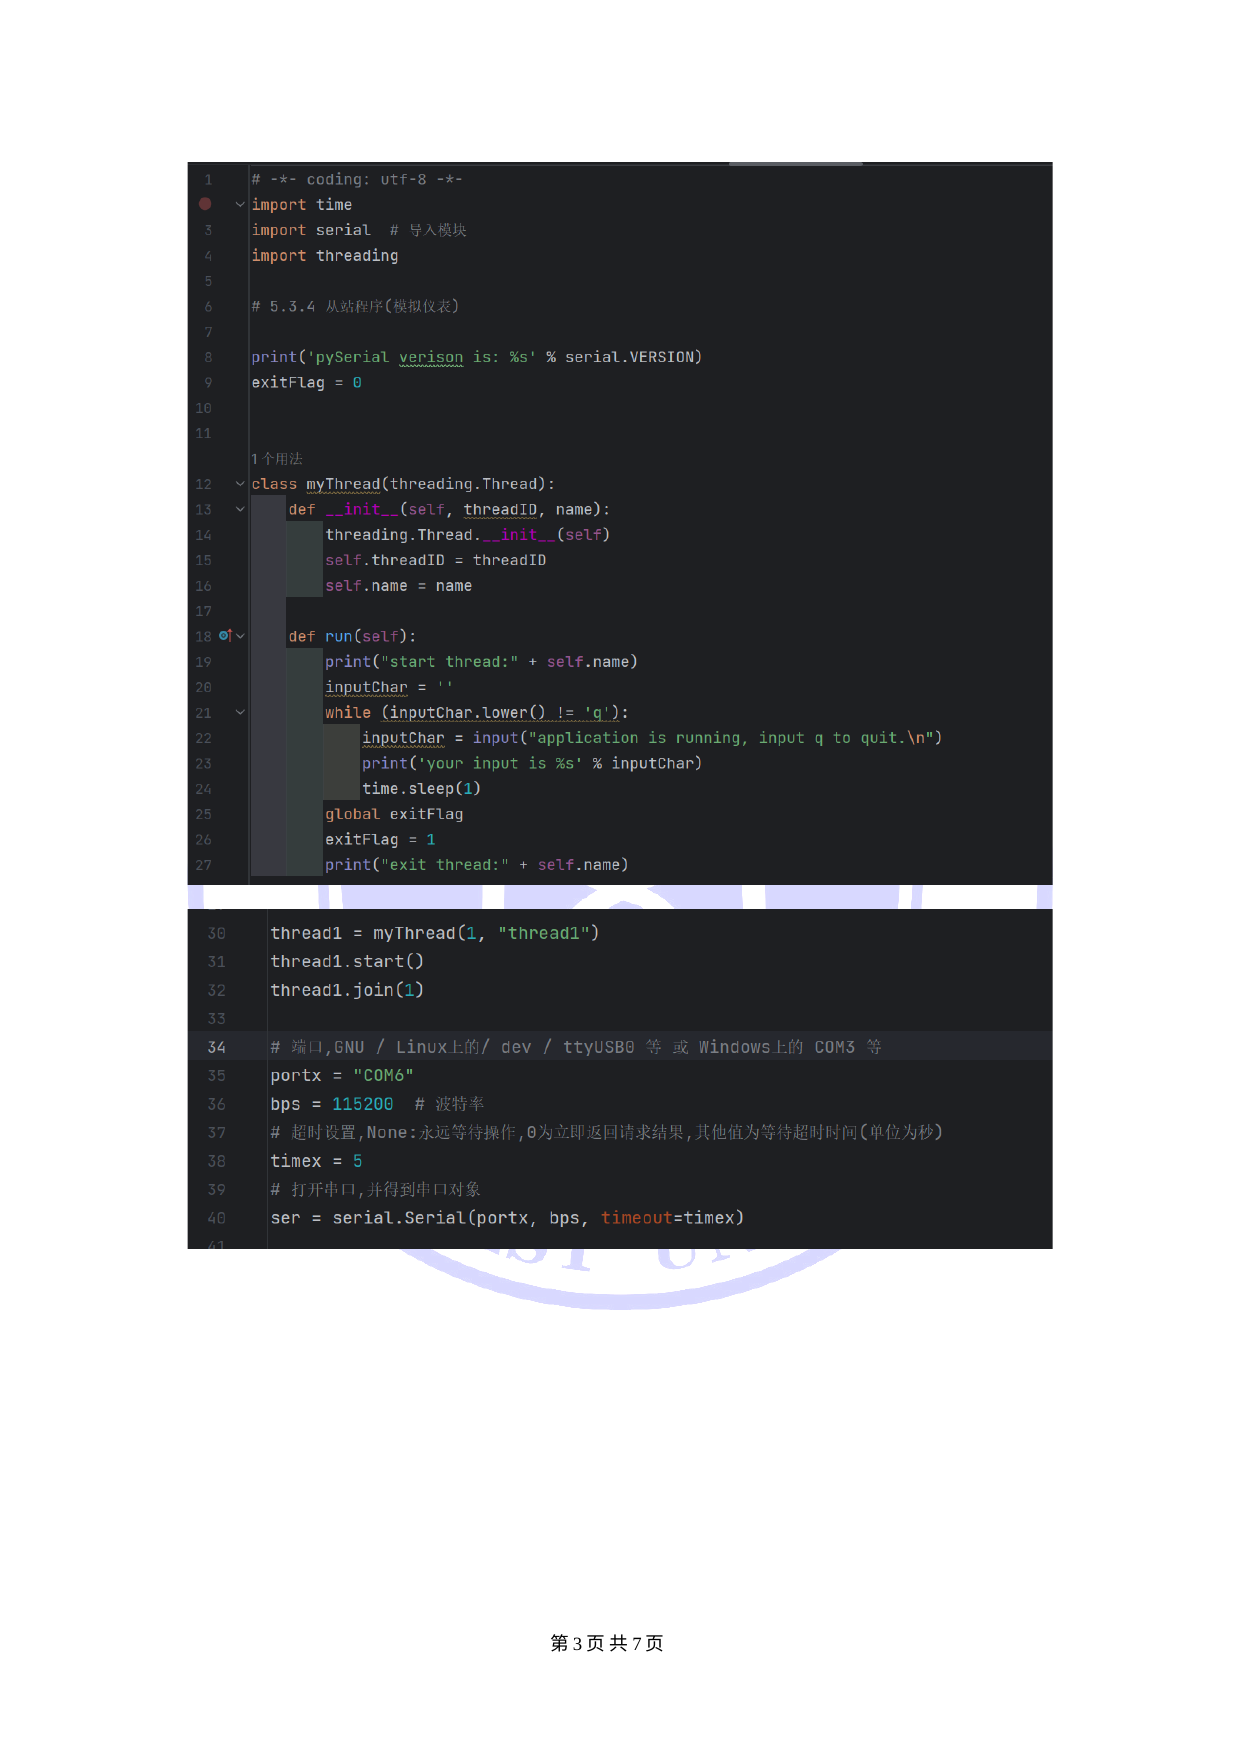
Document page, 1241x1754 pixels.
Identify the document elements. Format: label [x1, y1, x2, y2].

picture [187, 162, 1053, 885]
picture [187, 909, 1053, 1249]
